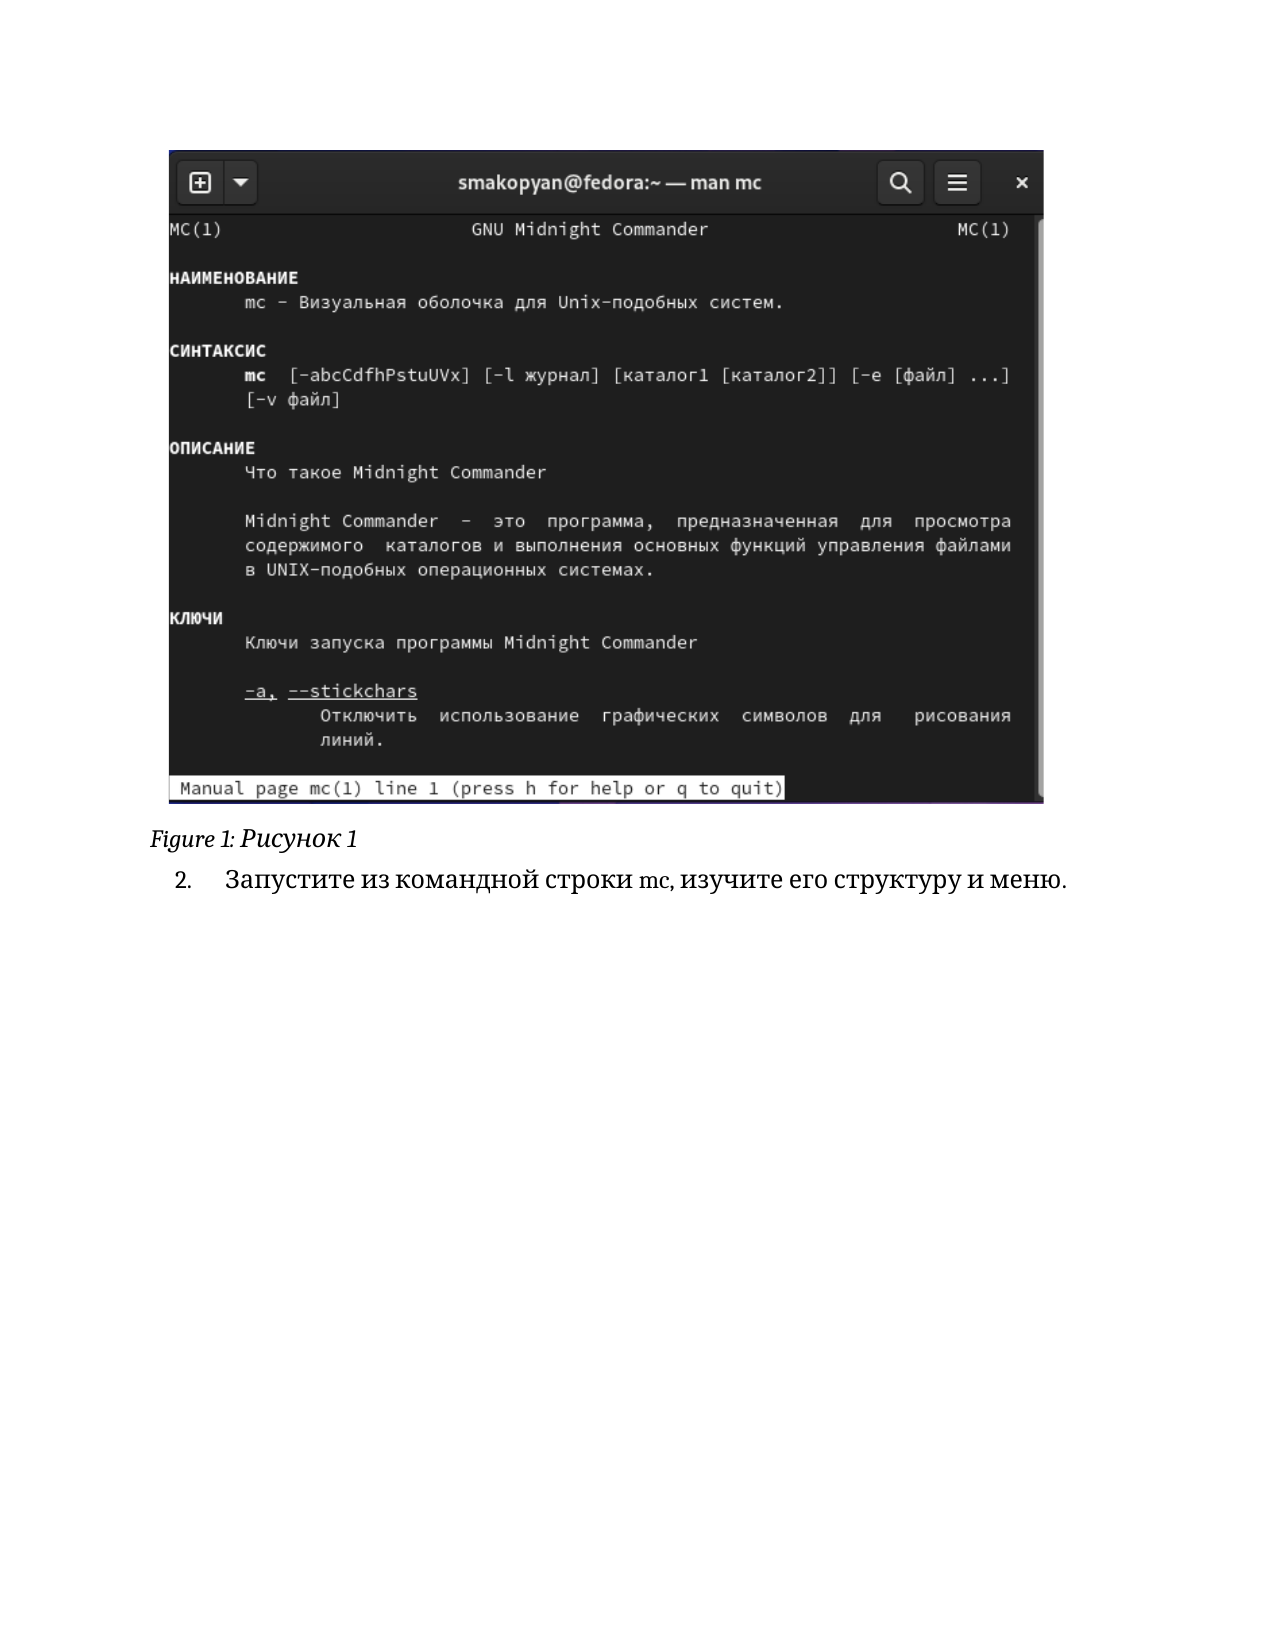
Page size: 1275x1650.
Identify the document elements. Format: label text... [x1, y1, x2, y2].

list Запустите из командной строки mc, изучите его структуру и меню. [175, 866, 1125, 895]
picture [168, 150, 1044, 804]
text Figure 1: Рисунок 1 [150, 825, 1125, 853]
